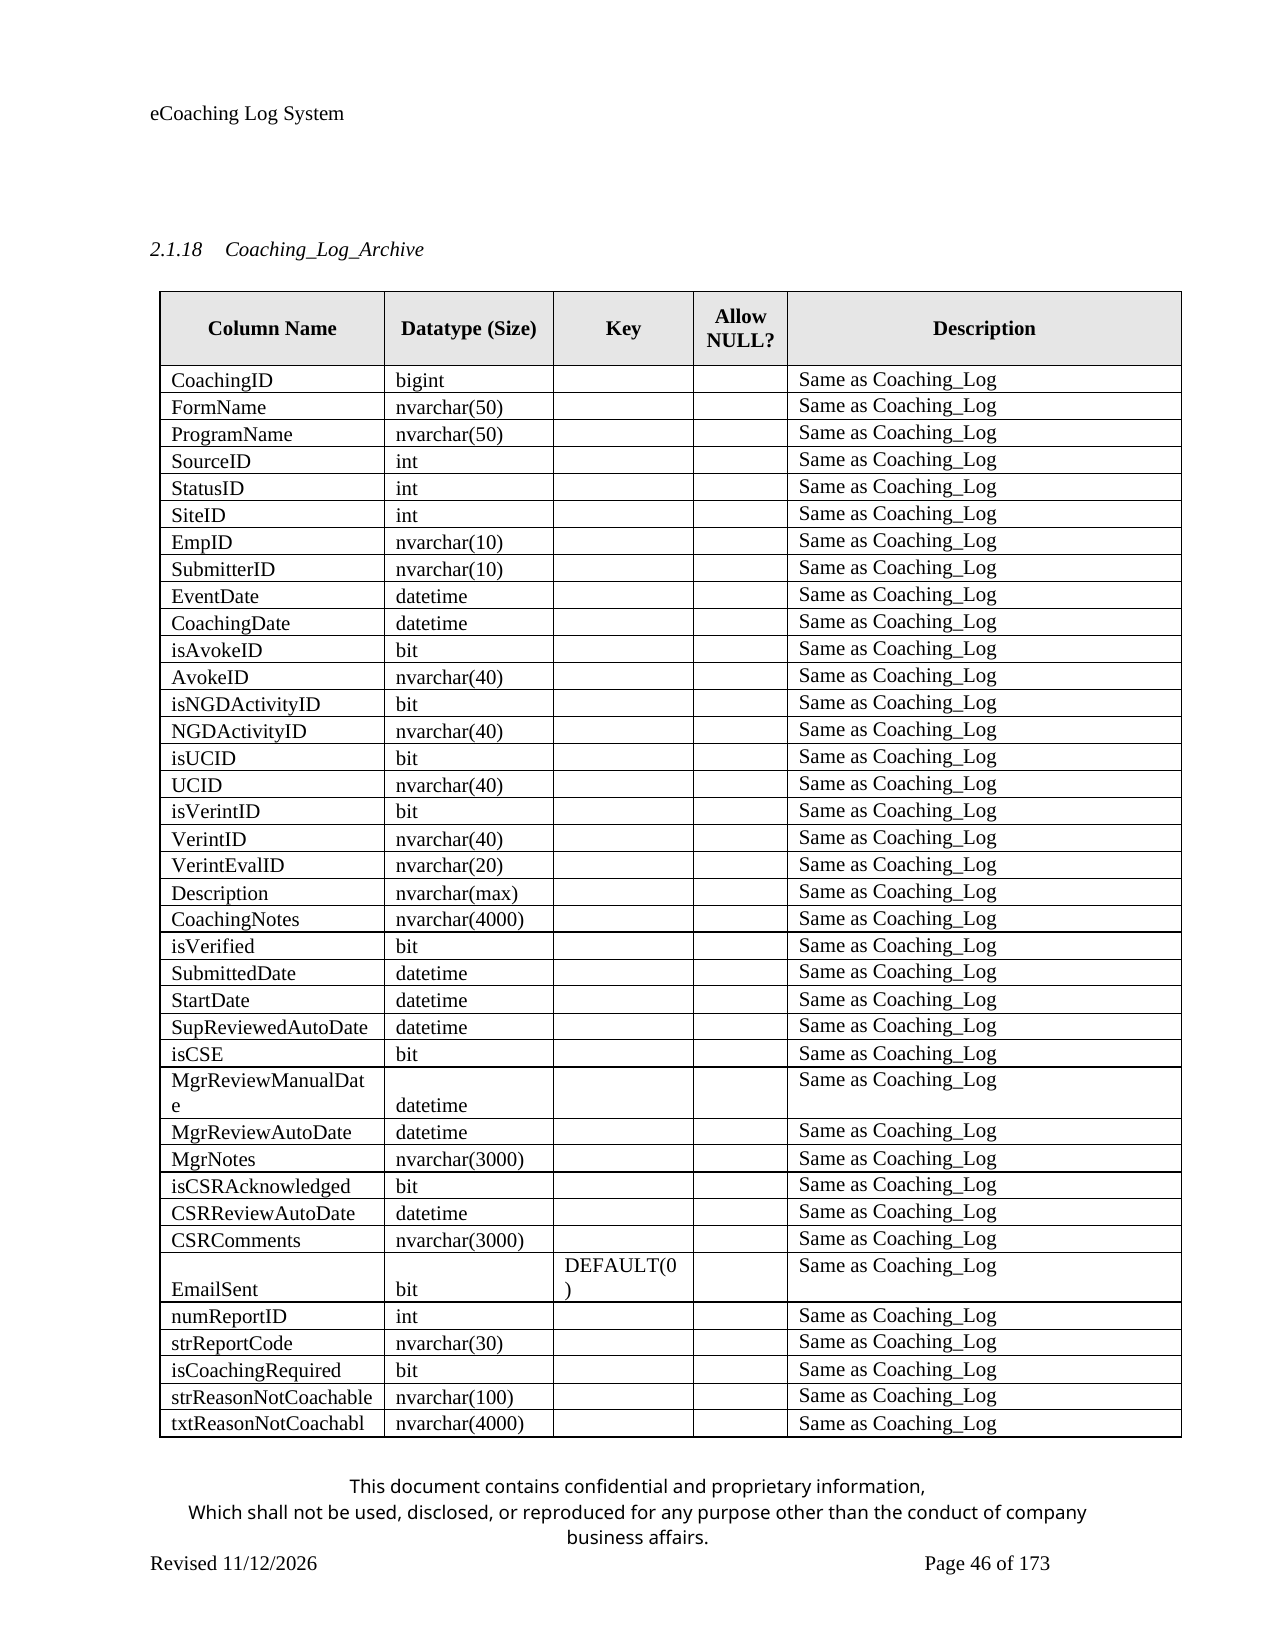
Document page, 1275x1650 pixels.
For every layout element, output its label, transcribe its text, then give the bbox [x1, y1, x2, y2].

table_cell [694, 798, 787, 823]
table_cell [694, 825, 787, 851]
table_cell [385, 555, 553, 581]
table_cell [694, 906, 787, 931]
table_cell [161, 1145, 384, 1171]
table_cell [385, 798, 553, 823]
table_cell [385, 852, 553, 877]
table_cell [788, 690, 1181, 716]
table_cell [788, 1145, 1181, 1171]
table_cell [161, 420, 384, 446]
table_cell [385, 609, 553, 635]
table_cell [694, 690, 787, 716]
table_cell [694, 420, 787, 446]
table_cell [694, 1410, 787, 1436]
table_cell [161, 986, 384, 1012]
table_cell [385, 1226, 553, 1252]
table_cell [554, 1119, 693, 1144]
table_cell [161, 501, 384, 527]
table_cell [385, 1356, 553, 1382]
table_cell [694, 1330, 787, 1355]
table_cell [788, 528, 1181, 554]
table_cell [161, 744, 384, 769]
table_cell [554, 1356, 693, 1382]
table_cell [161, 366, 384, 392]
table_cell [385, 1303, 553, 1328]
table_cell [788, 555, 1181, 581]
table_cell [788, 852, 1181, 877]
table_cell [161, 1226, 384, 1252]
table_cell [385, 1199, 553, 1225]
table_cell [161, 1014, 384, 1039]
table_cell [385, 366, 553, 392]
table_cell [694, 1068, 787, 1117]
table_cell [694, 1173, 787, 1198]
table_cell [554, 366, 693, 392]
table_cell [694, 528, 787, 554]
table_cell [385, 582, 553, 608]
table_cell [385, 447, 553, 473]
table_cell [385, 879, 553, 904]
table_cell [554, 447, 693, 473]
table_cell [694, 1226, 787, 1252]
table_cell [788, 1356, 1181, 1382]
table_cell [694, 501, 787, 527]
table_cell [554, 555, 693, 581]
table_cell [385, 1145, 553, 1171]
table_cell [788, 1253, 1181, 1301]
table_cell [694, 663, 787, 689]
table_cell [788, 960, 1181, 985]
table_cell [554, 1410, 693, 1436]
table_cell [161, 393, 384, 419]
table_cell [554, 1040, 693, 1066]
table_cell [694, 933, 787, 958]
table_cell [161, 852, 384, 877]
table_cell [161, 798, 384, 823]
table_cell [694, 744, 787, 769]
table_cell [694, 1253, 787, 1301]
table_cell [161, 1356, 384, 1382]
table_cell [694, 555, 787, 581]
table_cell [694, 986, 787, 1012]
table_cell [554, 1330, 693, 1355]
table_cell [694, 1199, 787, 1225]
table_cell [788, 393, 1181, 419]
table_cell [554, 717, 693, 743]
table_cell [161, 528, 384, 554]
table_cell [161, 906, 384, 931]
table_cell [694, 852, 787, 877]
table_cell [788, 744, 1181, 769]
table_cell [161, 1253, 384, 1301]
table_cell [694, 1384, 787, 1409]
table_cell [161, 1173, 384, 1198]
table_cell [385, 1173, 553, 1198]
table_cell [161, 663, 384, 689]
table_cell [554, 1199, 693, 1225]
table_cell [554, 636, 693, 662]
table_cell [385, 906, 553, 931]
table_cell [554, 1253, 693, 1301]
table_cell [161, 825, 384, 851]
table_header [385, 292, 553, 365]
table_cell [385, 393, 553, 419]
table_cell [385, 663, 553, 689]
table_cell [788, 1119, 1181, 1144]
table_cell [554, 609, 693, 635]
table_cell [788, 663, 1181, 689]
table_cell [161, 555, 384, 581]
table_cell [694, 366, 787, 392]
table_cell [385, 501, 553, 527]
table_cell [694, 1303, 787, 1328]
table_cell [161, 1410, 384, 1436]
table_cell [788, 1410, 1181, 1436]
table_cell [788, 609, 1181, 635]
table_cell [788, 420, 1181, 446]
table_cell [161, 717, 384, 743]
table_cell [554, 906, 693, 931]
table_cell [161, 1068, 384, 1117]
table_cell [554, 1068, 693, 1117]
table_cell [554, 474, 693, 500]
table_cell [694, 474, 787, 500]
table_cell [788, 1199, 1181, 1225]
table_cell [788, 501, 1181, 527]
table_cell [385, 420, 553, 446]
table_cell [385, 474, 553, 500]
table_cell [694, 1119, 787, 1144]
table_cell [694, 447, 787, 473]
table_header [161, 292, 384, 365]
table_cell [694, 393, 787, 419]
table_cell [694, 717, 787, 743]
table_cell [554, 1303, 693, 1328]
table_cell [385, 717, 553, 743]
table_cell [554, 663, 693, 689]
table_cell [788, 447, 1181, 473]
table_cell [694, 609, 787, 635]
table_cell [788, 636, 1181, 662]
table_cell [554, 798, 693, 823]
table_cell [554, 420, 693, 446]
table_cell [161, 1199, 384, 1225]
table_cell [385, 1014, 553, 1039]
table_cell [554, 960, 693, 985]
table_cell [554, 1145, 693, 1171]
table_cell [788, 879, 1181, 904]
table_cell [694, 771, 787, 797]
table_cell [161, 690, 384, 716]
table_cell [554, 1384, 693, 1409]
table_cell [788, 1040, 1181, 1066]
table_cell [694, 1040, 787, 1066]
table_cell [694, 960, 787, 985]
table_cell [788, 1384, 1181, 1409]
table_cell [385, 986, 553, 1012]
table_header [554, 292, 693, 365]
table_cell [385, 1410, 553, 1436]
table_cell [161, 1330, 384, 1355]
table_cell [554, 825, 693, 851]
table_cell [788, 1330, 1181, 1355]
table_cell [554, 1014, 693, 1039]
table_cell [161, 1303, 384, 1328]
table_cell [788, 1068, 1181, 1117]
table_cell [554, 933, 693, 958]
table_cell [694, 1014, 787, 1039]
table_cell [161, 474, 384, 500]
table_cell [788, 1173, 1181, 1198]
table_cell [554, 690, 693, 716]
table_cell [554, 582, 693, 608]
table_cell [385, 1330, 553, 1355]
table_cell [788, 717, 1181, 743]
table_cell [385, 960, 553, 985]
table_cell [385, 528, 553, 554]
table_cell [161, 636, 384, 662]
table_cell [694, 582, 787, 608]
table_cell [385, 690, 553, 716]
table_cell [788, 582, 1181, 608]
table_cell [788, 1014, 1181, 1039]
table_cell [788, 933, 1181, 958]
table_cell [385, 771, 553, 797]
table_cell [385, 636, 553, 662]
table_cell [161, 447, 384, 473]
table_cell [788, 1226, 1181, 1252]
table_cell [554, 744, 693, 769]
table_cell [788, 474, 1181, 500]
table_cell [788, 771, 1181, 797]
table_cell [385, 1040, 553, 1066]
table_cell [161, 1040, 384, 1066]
subtitle Coaching_Log_Archive [150, 236, 1125, 261]
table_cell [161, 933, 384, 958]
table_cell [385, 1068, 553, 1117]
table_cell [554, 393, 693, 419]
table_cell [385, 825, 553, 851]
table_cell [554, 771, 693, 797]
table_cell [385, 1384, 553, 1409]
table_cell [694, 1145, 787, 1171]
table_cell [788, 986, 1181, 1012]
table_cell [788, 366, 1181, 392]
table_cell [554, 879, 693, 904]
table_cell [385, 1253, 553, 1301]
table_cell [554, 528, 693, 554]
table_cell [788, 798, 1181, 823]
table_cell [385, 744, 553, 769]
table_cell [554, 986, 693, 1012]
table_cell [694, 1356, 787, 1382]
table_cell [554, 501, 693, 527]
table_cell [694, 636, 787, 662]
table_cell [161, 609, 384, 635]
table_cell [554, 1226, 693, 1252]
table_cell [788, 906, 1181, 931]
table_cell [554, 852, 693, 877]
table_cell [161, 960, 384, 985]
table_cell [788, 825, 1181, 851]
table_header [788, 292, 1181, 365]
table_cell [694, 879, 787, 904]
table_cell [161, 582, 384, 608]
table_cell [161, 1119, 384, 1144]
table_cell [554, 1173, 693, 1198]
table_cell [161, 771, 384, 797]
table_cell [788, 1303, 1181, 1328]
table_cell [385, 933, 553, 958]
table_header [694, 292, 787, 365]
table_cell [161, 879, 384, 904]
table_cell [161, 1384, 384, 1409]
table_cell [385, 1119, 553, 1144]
